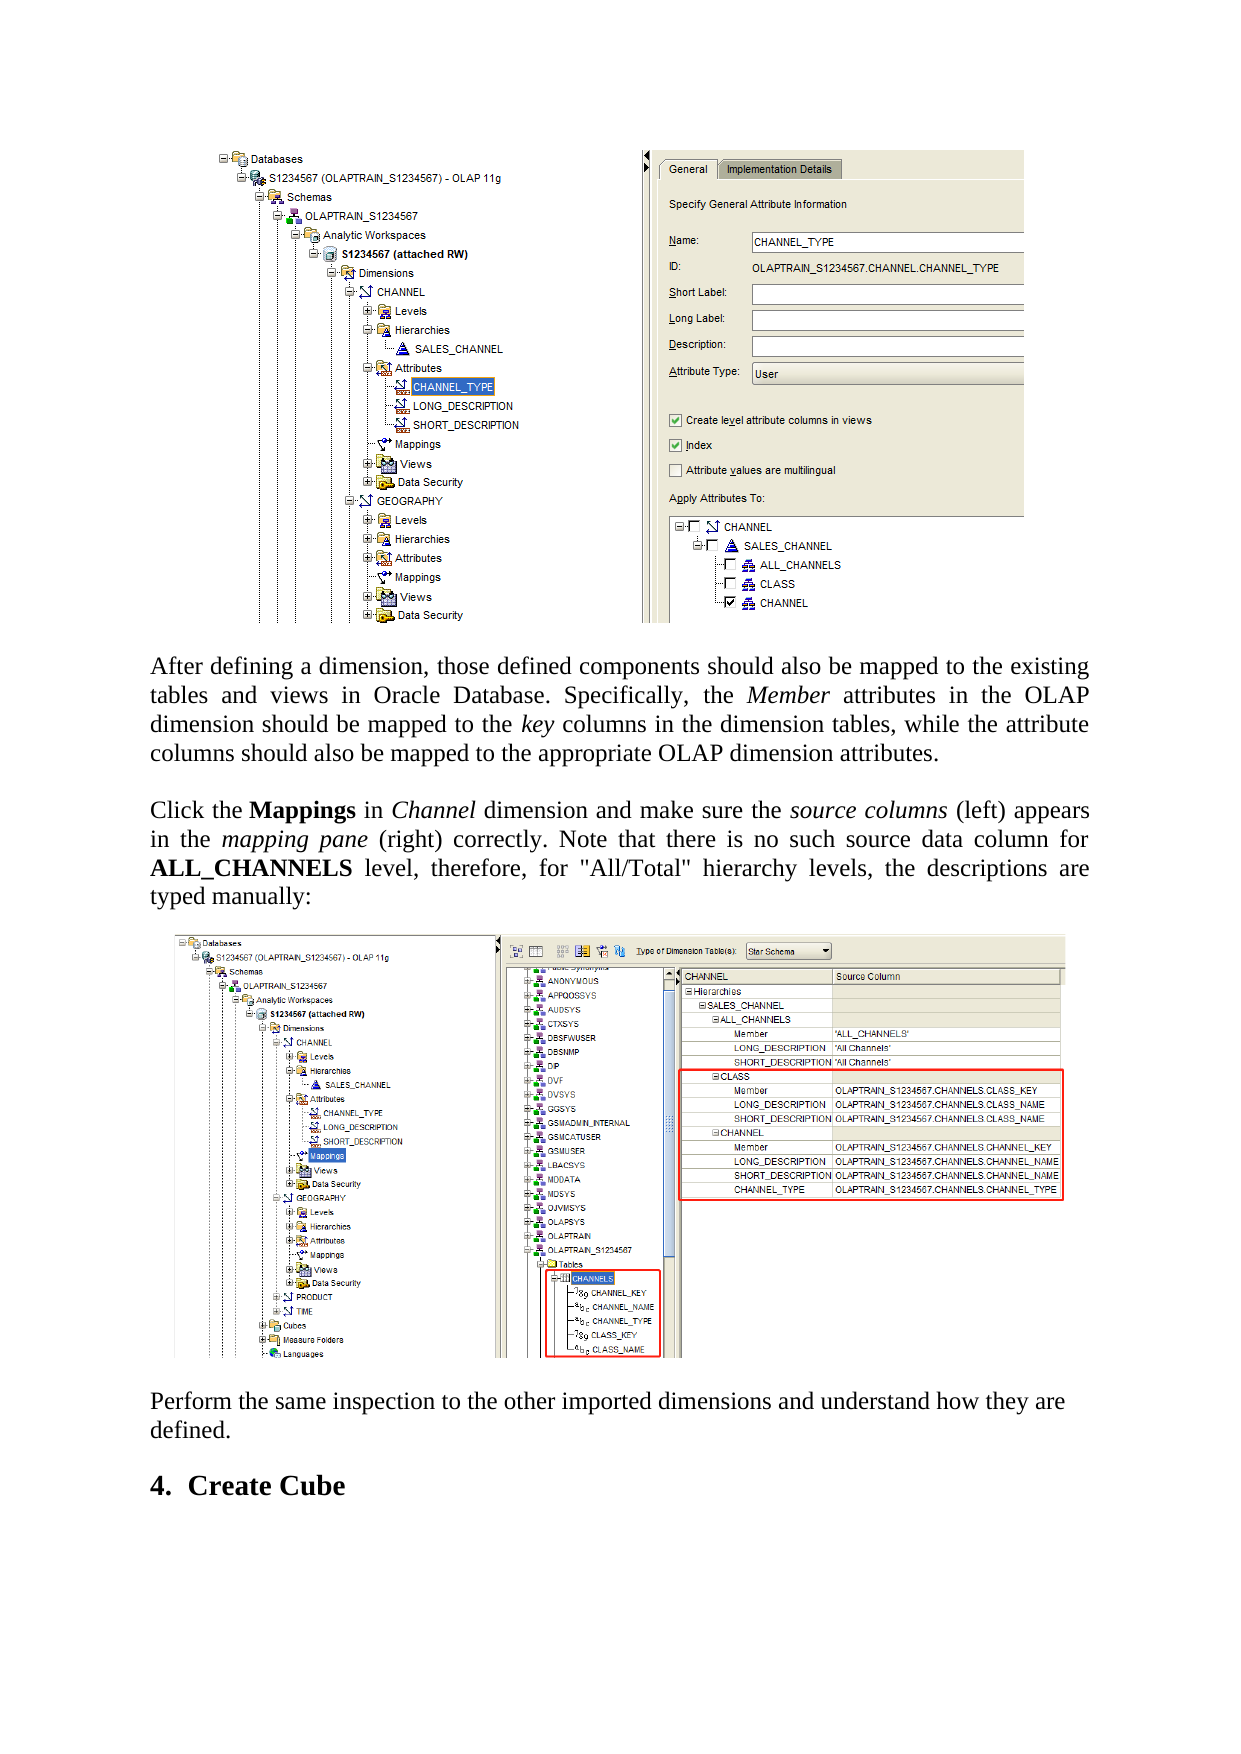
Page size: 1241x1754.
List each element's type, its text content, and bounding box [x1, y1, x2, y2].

text Click the Mappings in Channel dimension and make sure the source columns (left) appears in the mapping pane (right) correctly. Note that there is no such source data column for ALL_CHANNELS level, therefore, for "All/Total" hierarchy levels, the descriptions are typed manually: [150, 795, 1090, 910]
text Perform the same inspection to the other imported dimensions and understand how they are defined. [150, 1386, 1090, 1444]
picture [216, 150, 1024, 623]
picture [174, 934, 1066, 1358]
list Create Cube [150, 1468, 1090, 1502]
text After defining a dimension, those defined components should also be mapped to the existing tables and views in Oracle Database. Specifically, the Member attributes in the OLAP dimension should be mapped to the key columns in the dimension tables, while the attribute columns should also be mapped to the appropriate OLAP dimension attributes. [150, 651, 1090, 766]
